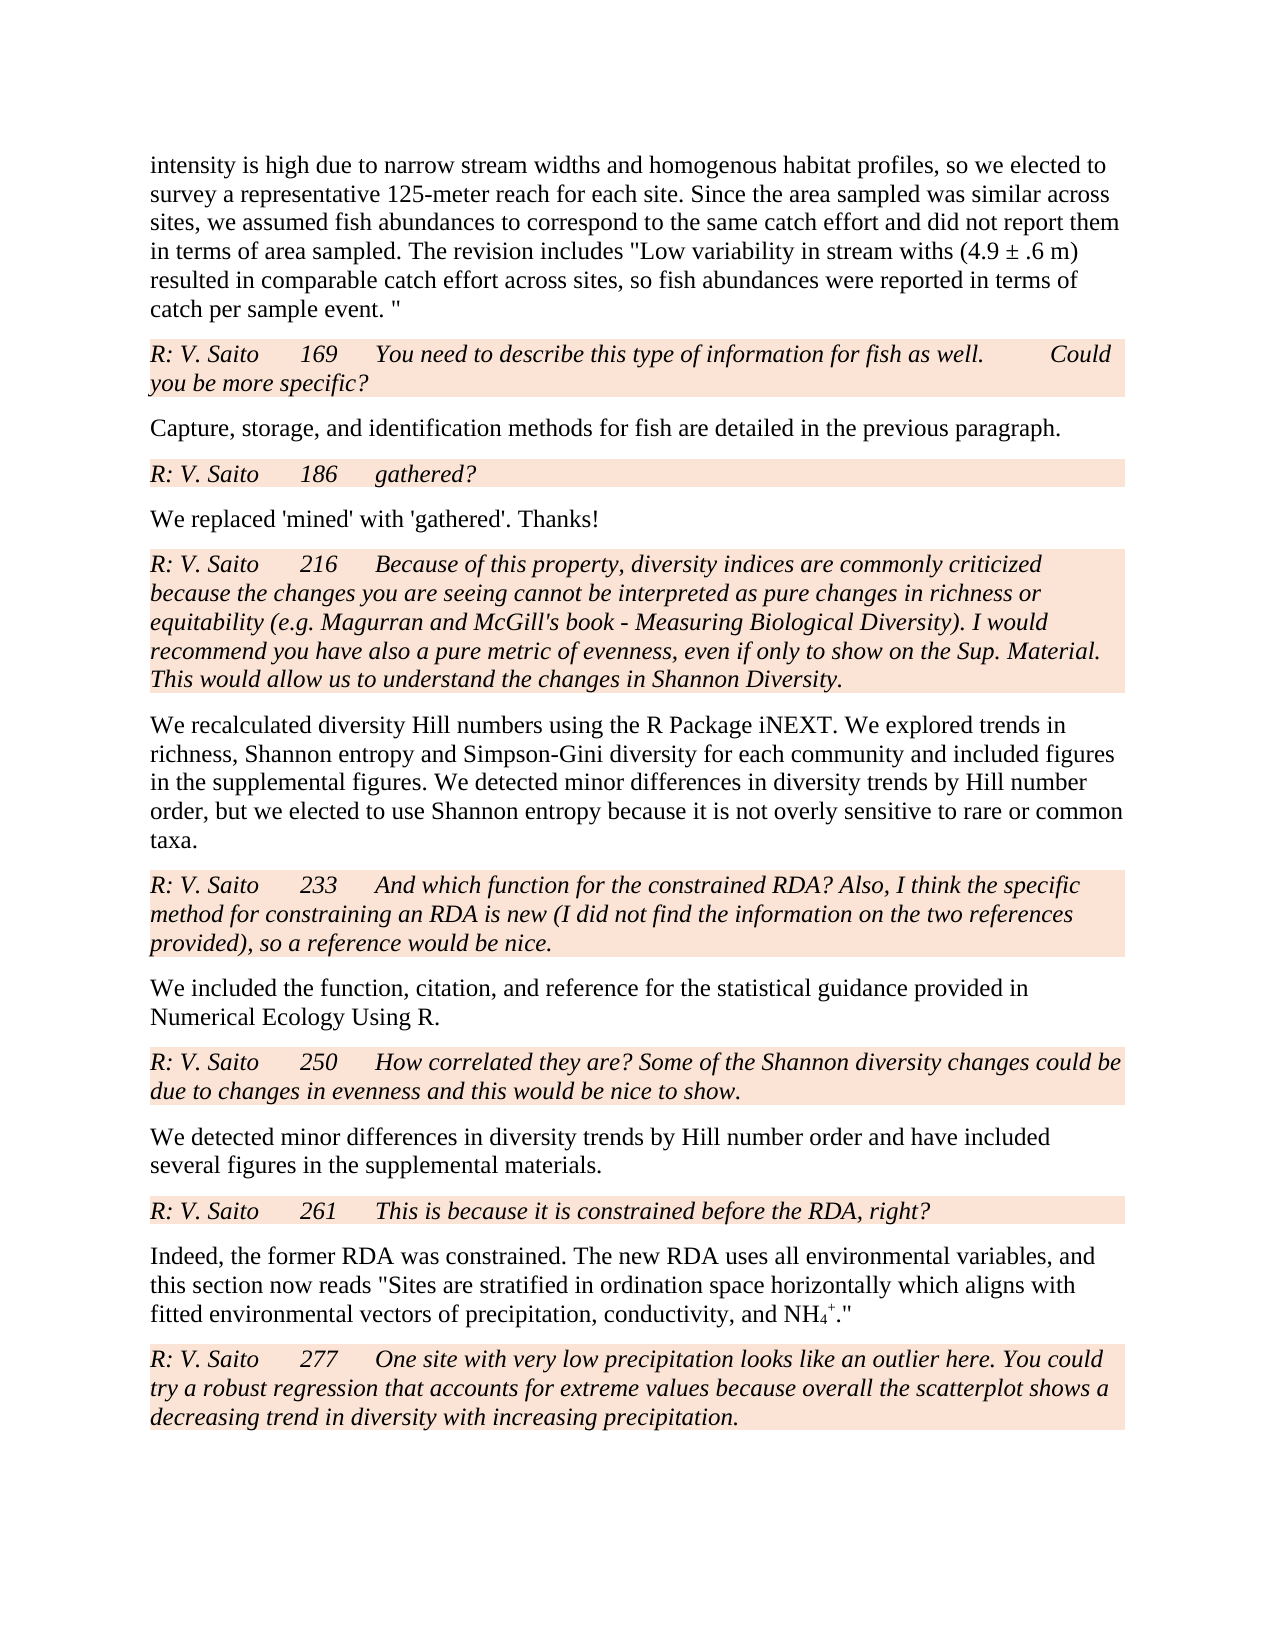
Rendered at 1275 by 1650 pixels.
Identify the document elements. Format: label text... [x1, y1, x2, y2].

text R: V. Saito 233 And which function for the constrained RDA? Also, I think the specific method for constraining an RDA is new (I did not find the information on the two references provided), so a reference would be nice. [150, 870, 1125, 957]
text We replaced 'mined' with 'gathered'. Thanks! [150, 504, 1125, 533]
text Indeed, the former RDA was constrained. The new RDA uses all environmental variables, and this section now reads "Sites are stratified in ordination space horizontally which aligns with fitted environmental vectors of precipitation, conductivity, and NH4+." [150, 1241, 1125, 1327]
text R: V. Saito 261 This is because it is constrained before the RDA, right? [150, 1196, 1125, 1224]
text R: V. Saito 169 You need to describe this type of information for fish as well. Could you be more specific? [150, 339, 1125, 397]
text We recalculated diversity Hill numbers using the R Package iNEXT. We explored trends in richness, Shannon entropy and Simpson-Gini diversity for each community and included figures in the supplemental figures. We detected minor differences in diversity trends by Hill number order, but we elected to use Shannon entropy because it is not overly sensitive to rare or common taxa. [150, 710, 1125, 854]
text R: V. Saito 216 Because of this property, diversity indices are commonly criticized because the changes you are seeing cannot be interpreted as pure changes in richness or equitability (e.g. Magurran and McGill's book - Measuring Biological Diversity). I would recommend you have also a pure metric of evenness, even if only to show on the Sup. Material. This would allow us to understand the changes in Shannon Diversity. [150, 549, 1125, 693]
text R: V. Saito 250 How correlated they are? Some of the Shannon diversity changes could be due to changes in evenness and this would be nice to show. [150, 1047, 1125, 1105]
text R: V. Saito 277 One site with very low precipitation looks like an outlier here. You could try a robust regression that accounts for extreme values because overall the scatterplot shows a decreasing trend in diversity with increasing precipitation. [150, 1344, 1125, 1430]
text We detected minor differences in diversity trends by Hill number order and have included several figures in the supplemental materials. [150, 1122, 1125, 1179]
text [150, 150, 1125, 322]
text We included the function, citation, and reference for the statistical guidance provided in Numerical Ecology Using R. [150, 973, 1125, 1031]
text Capture, storage, and identification methods for fish are detailed in the previous paragraph. [150, 413, 1125, 442]
text R: V. Saito 186 gathered? [150, 459, 1125, 487]
